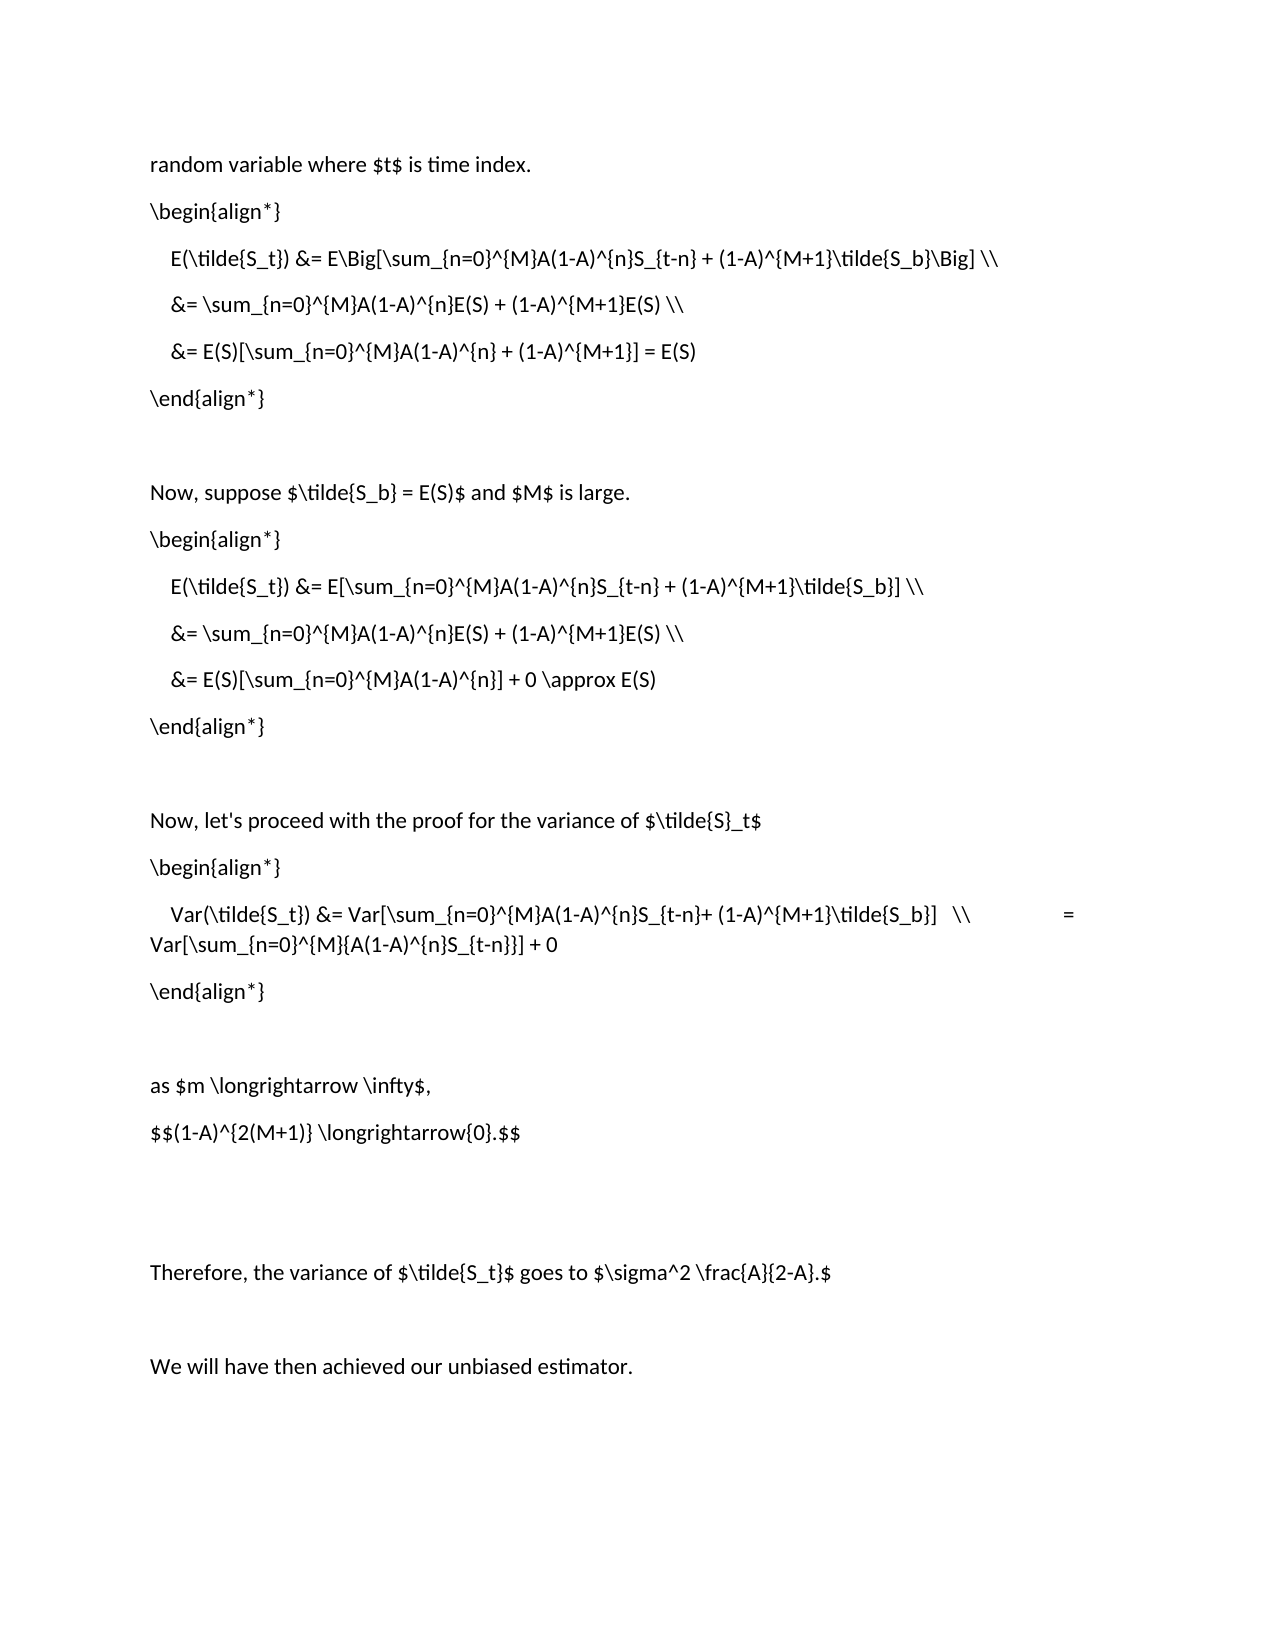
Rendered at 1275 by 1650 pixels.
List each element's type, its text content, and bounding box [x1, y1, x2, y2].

text &= \sum_{n=0}^{M}A(1-A)^{n}E(S) + (1-A)^{M+1}E(S) \\ [150, 619, 1125, 647]
text Now, let's proceed with the proof for the variance of $\tilde{S}_t$ [150, 806, 1125, 834]
text \begin{align*} [150, 197, 1125, 225]
text We will have then achieved our unbiased estimator. [150, 1352, 1125, 1380]
text &= \sum_{n=0}^{M}A(1-A)^{n}E(S) + (1-A)^{M+1}E(S) \\ [150, 291, 1125, 319]
text \end{align*} [150, 977, 1125, 1005]
text \end{align*} [150, 384, 1125, 412]
text Therefore, the variance of $\tilde{S_t}$ goes to $\sigma^2 \frac{A}{2-A}.$ [150, 1258, 1125, 1286]
text \begin{align*} [150, 525, 1125, 553]
text &= E(S)[\sum_{n=0}^{M}A(1-A)^{n}] + 0 \approx E(S) [150, 666, 1125, 694]
text Now, suppose $\tilde{S_b} = E(S)$ and $M$ is large. [150, 478, 1125, 506]
text as $m \longrightarrow \infty$, [150, 1071, 1125, 1099]
text $$(1-A)^{2(M+1)} \longrightarrow{0}.$$ [150, 1118, 1125, 1146]
text &= E(S)[\sum_{n=0}^{M}A(1-A)^{n} + (1-A)^{M+1}] = E(S) [150, 337, 1125, 366]
text E(\tilde{S_t}) &= E[\sum_{n=0}^{M}A(1-A)^{n}S_{t-n} + (1-A)^{M+1}\tilde{S_b}] \\ [150, 572, 1125, 600]
text E(\tilde{S_t}) &= E\Big[\sum_{n=0}^{M}A(1-A)^{n}S_{t-n} + (1-A)^{M+1}\tilde{S_b}\Big] \\ [150, 244, 1125, 272]
text \end{align*} [150, 712, 1125, 741]
text random variable where $t$ is time index. [150, 150, 1125, 178]
text Var(\tilde{S_t}) &= Var[\sum_{n=0}^{M}A(1-A)^{n}S_{t-n}+ (1-A)^{M+1}\tilde{S_b}] \\ = Var[\sum_{n=0}^{M}{A(1-A)^{n}S_{t-n}}] + 0 [150, 900, 1125, 958]
text \begin{align*} [150, 853, 1125, 881]
